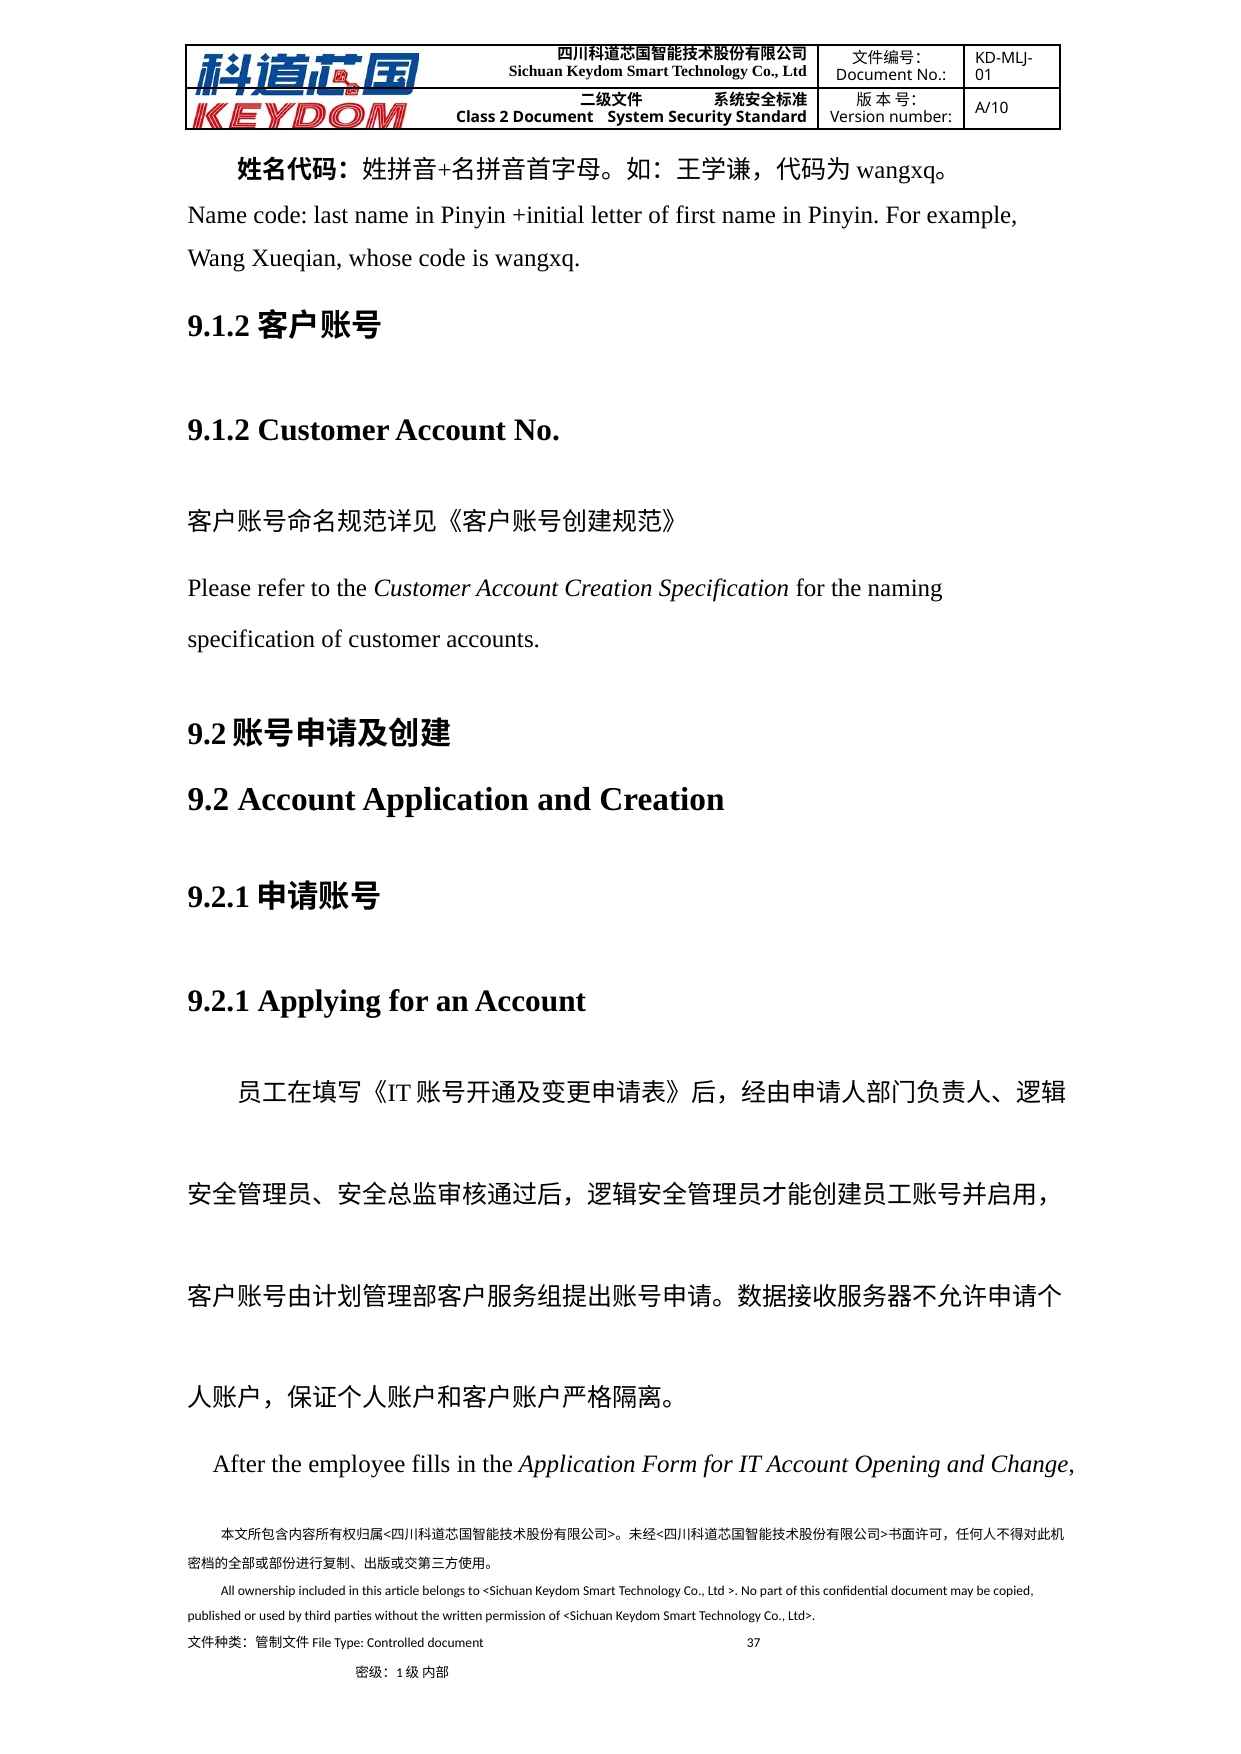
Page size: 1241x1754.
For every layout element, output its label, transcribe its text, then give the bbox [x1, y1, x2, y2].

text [187, 1056, 1075, 1481]
text 9.2账号申请及创建 9.2 Account Application and Creation [187, 697, 1075, 832]
text 9.2.1申请账号 9.2.1 Applying for an Account [187, 859, 1075, 1034]
picture [192, 89, 420, 128]
text 9.1.2 客户账号 9.1.2 Customer Account No. [187, 288, 1075, 463]
text 客户账号命名规范详见《客户账号创建规范》 Please refer to the Customer Account Creation Specification for the naming specification of customer accounts. [187, 485, 1075, 655]
text 姓名代码：姓拼音+名拼音首字母。如：王学谦，代码为wangxq。 Name code: last name in Pinyin +initial letter of first name in Pinyin. For example, Wang Xueqian, whose code is wangxq. [187, 149, 1075, 272]
picture [192, 53, 420, 87]
